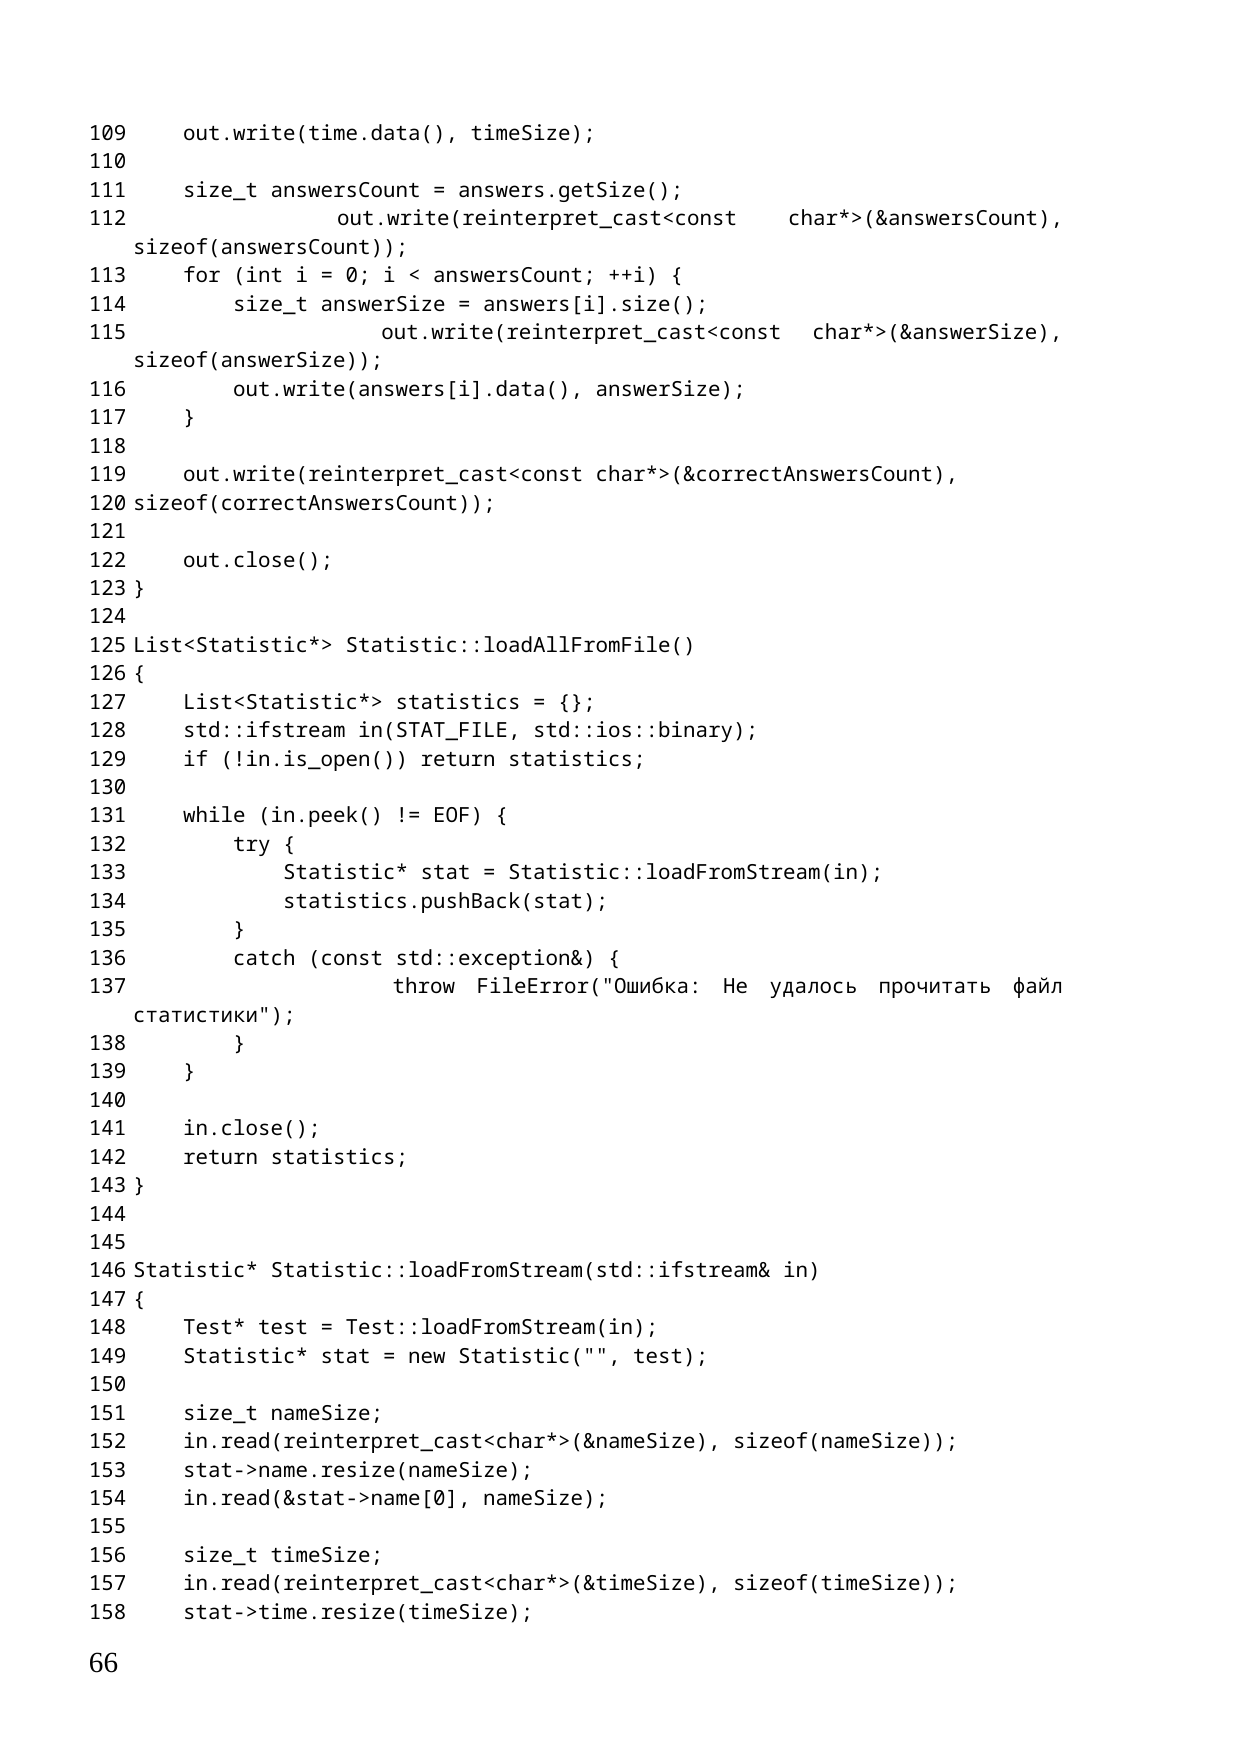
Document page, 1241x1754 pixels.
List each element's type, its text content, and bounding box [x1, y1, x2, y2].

list size_t answersCount = answers.getSize(); [89, 175, 1063, 203]
list { [89, 1284, 1063, 1312]
list in.read(&stat->name[0], nameSize); [89, 1483, 1063, 1512]
list size_t answerSize = answers[i].size(); [89, 289, 1063, 317]
list in.read(reinterpret_cast<char*>(&nameSize), sizeof(nameSize)); [89, 1426, 1063, 1455]
list Test* test = Test::loadFromStream(in); [89, 1312, 1063, 1341]
list } [89, 1057, 1063, 1085]
list List<Statistic*> statistics = {}; [89, 687, 1063, 715]
list { [89, 658, 1063, 687]
list } [89, 914, 1063, 943]
list statistics.pushBack(stat); [89, 886, 1063, 914]
list Statistic* Statistic::loadFromStream(std::ifstream& in) [89, 1256, 1063, 1284]
list out.close(); [89, 545, 1063, 573]
list out.write(time.data(), timeSize); [89, 118, 1063, 147]
list in.close(); [89, 1113, 1063, 1142]
list out.write(reinterpret_cast<const char*>(&answerSize), sizeof(answerSize)); [89, 317, 1063, 374]
list } [89, 402, 1063, 431]
list out.write(answers[i].data(), answerSize); [89, 374, 1063, 402]
list try { [89, 829, 1063, 857]
list throw FileError("Ошибка: Не удалось прочитать файл статистики"); [89, 971, 1063, 1028]
list stat->time.resize(timeSize); [89, 1597, 1063, 1625]
list size_t nameSize; [89, 1398, 1063, 1426]
list out.write(reinterpret_cast<const char*>(&correctAnswersCount), [89, 459, 1063, 488]
list Statistic* stat = new Statistic("", test); [89, 1341, 1063, 1369]
list sizeof(correctAnswersCount)); [89, 488, 1063, 516]
list for (int i = 0; i < answersCount; ++i) { [89, 260, 1063, 289]
list catch (const std::exception&) { [89, 943, 1063, 971]
list in.read(reinterpret_cast<char*>(&timeSize), sizeof(timeSize)); [89, 1568, 1063, 1597]
list } [89, 573, 1063, 602]
list return statistics; [89, 1142, 1063, 1170]
list std::ifstream in(STAT_FILE, std::ios::binary); [89, 715, 1063, 744]
list stat->name.resize(nameSize); [89, 1455, 1063, 1483]
list } [89, 1170, 1063, 1199]
list } [89, 1028, 1063, 1057]
list List<Statistic*> Statistic::loadAllFromFile() [89, 630, 1063, 658]
list size_t timeSize; [89, 1540, 1063, 1568]
list out.write(reinterpret_cast<const char*>(&answersCount), sizeof(answersCount)); [89, 203, 1063, 260]
list if (!in.is_open()) return statistics; [89, 744, 1063, 772]
list while (in.peek() != EOF) { [89, 801, 1063, 829]
list Statistic* stat = Statistic::loadFromStream(in); [89, 857, 1063, 886]
